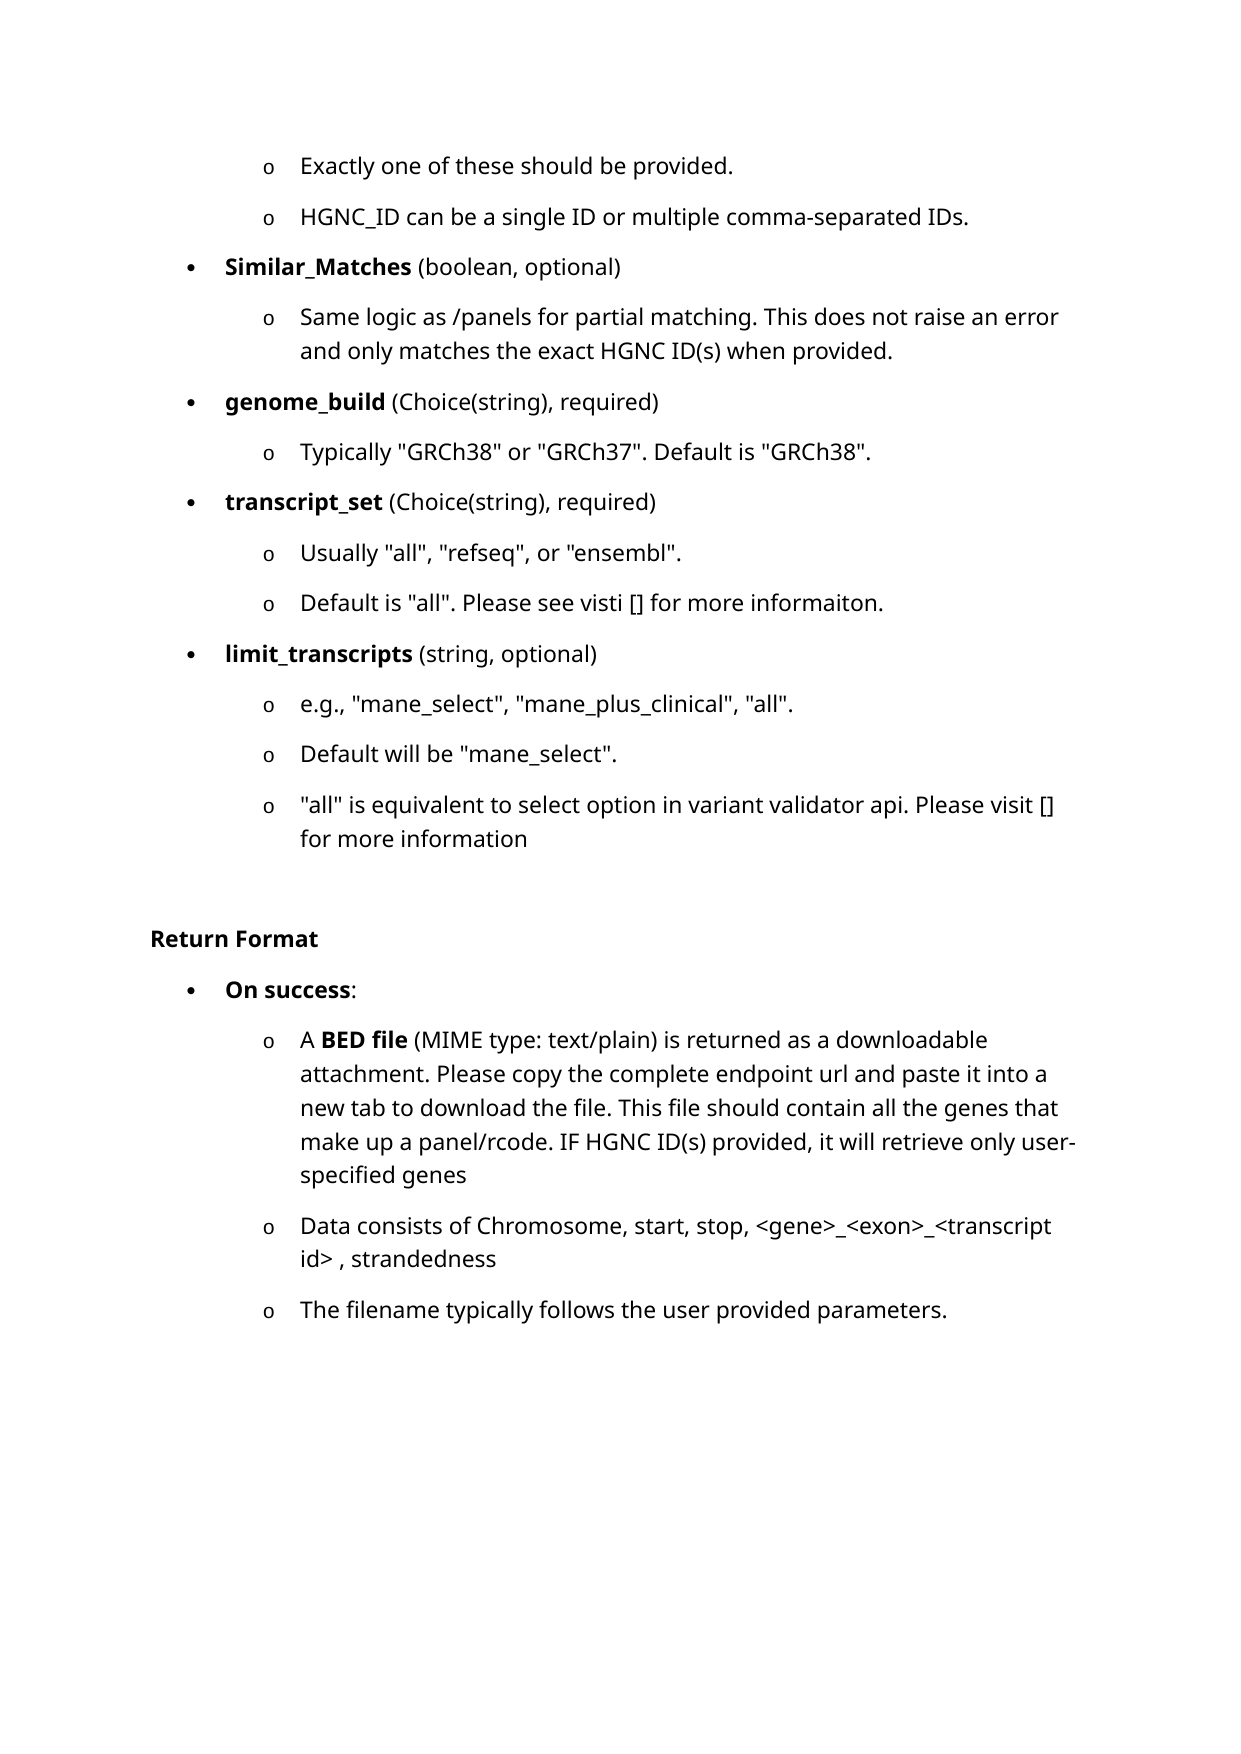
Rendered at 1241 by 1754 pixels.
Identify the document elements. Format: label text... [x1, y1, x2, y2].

list "all" is equivalent to select option in variant validator api. Please visit [] for more information [262, 789, 1090, 854]
list limit_transcripts (string, optional) [187, 637, 1090, 669]
text Return Format [150, 923, 1090, 954]
list The filename typically follows the user provided parameters. [262, 1294, 1090, 1325]
list Typically "GRCh38" or "GRCh37". Default is "GRCh38". [262, 436, 1090, 467]
list Same logic as /panels for partial matching. This does not raise an error and only matches the exact HGNC ID(s) when provided. [262, 301, 1090, 366]
list A BED file (MIME type: text/plain) is returned as a downloadable attachment. Please copy the complete endpoint url and paste it into a new tab to download the file. This file should contain all the genes that make up a panel/rcode. IF HGNC ID(s) provided, it will retrieve only user-specified genes [262, 1024, 1090, 1190]
list genome_build (Choice(string), required) [187, 385, 1090, 417]
list Exactly one of these should be provided. [262, 150, 1090, 181]
list HGNC_ID can be a single ID or multiple comma-separated IDs. [262, 200, 1090, 232]
list transcript_set (Choice(string), required) [187, 486, 1090, 517]
list Data consists of Chromosome, start, stop, <gene>_<exon>_<transcript id> , strandedness [262, 1209, 1090, 1274]
list On success: [187, 974, 1090, 1005]
list Usually "all", "refseq", or "ensembl". [262, 537, 1090, 568]
list Default is "all". Please see visti [] for more informaiton. [262, 587, 1090, 618]
list Default will be "mane_select". [262, 738, 1090, 769]
list Similar_Matches (boolean, optional) [187, 251, 1090, 282]
list e.g., "mane_select", "mane_plus_clinical", "all". [262, 688, 1090, 719]
